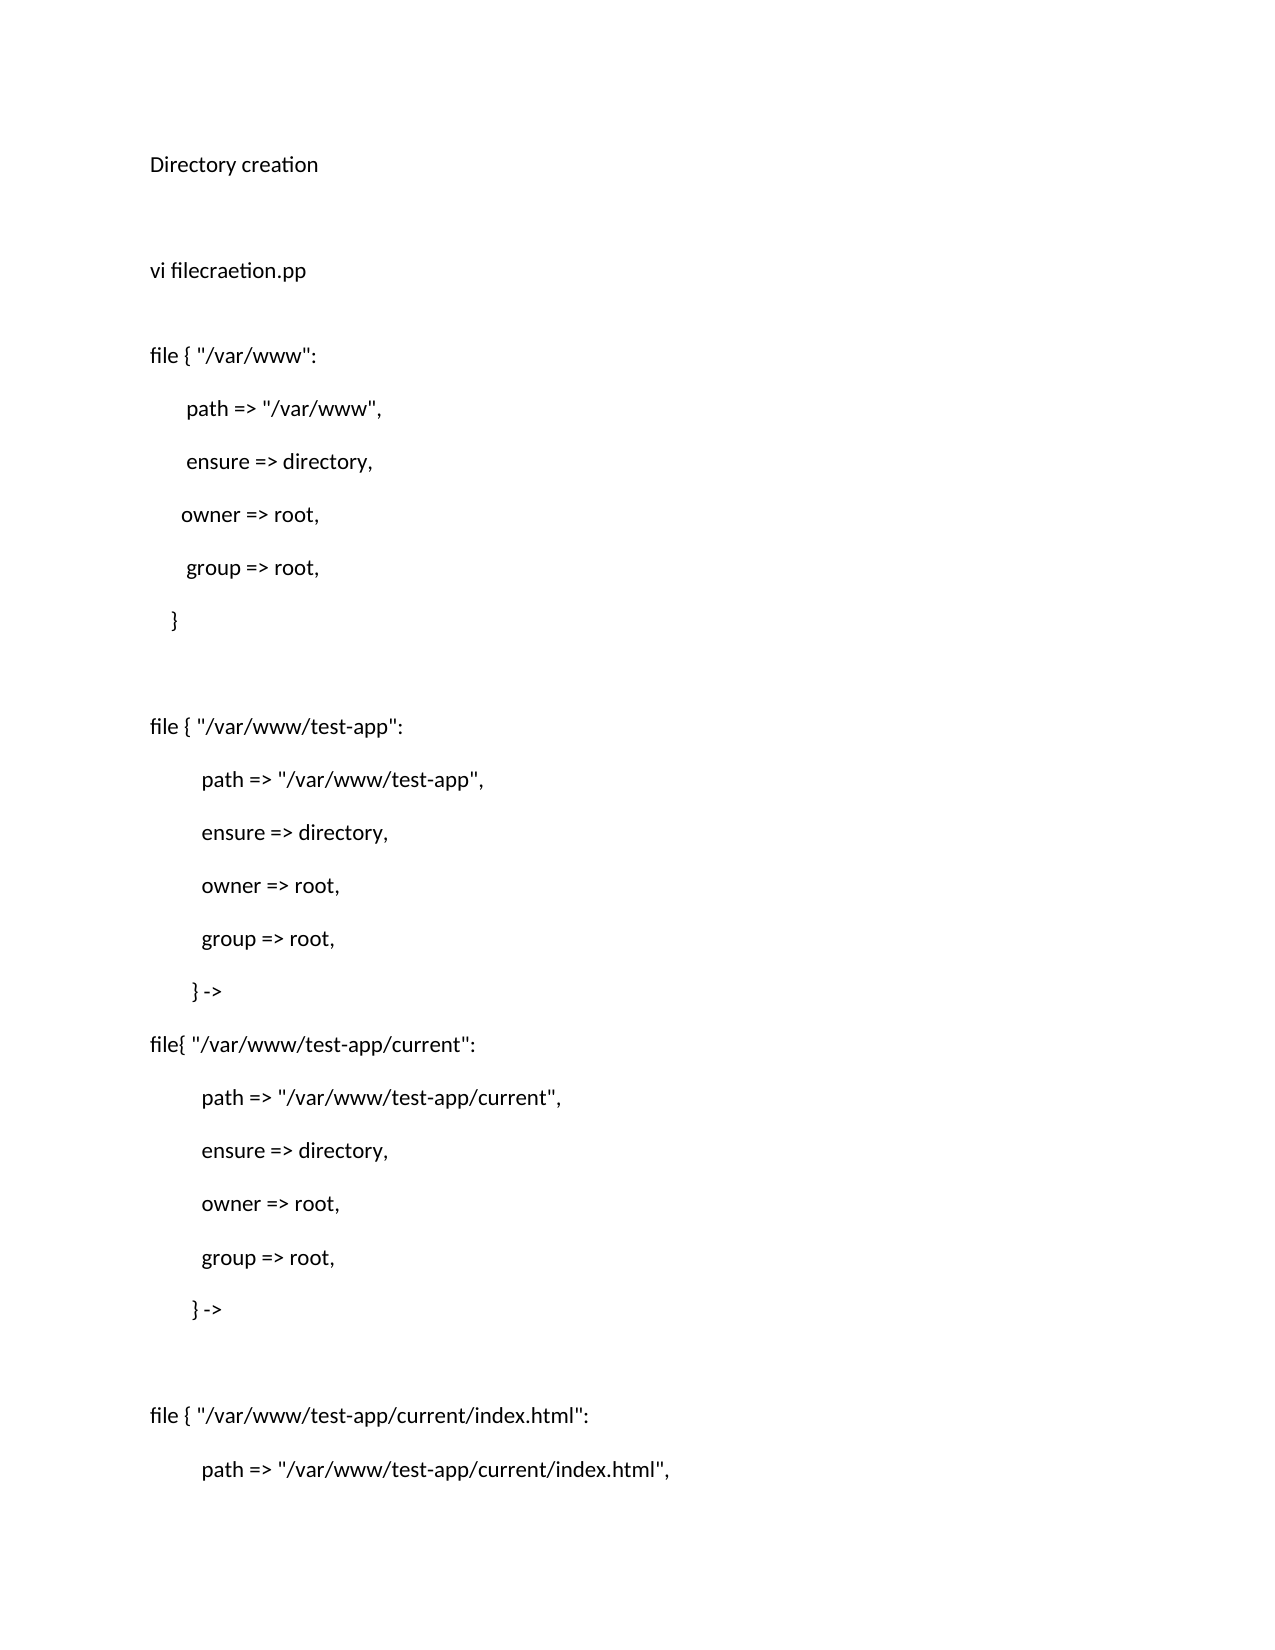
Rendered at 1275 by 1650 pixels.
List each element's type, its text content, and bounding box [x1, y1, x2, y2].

text path => "/var/www", [150, 394, 1125, 422]
text } -> [150, 977, 1125, 1006]
text file { "/var/www/test-app": [150, 712, 1125, 740]
text owner => root, [150, 871, 1125, 899]
text file{ "/var/www/test-app/current": [150, 1031, 1125, 1058]
text group => root, [150, 1243, 1125, 1271]
text path => "/var/www/test-app/current/index.html", [150, 1455, 1125, 1483]
text file { "/var/www": [150, 309, 1125, 369]
text } [150, 606, 1125, 634]
text } -> [150, 1296, 1125, 1324]
text group => root, [150, 924, 1125, 952]
text ensure => directory, [150, 1137, 1125, 1164]
text vi filecraetion.pp [150, 256, 1125, 284]
text path => "/var/www/test-app/current", [150, 1083, 1125, 1112]
text file { "/var/www/test-app/current/index.html": [150, 1402, 1125, 1430]
text ensure => directory, [150, 447, 1125, 475]
text owner => root, [150, 1189, 1125, 1218]
text ensure => directory, [150, 818, 1125, 846]
text Directory creation [150, 150, 1125, 178]
text owner => root, [150, 500, 1125, 528]
text path => "/var/www/test-app", [150, 765, 1125, 793]
text group => root, [150, 553, 1125, 581]
